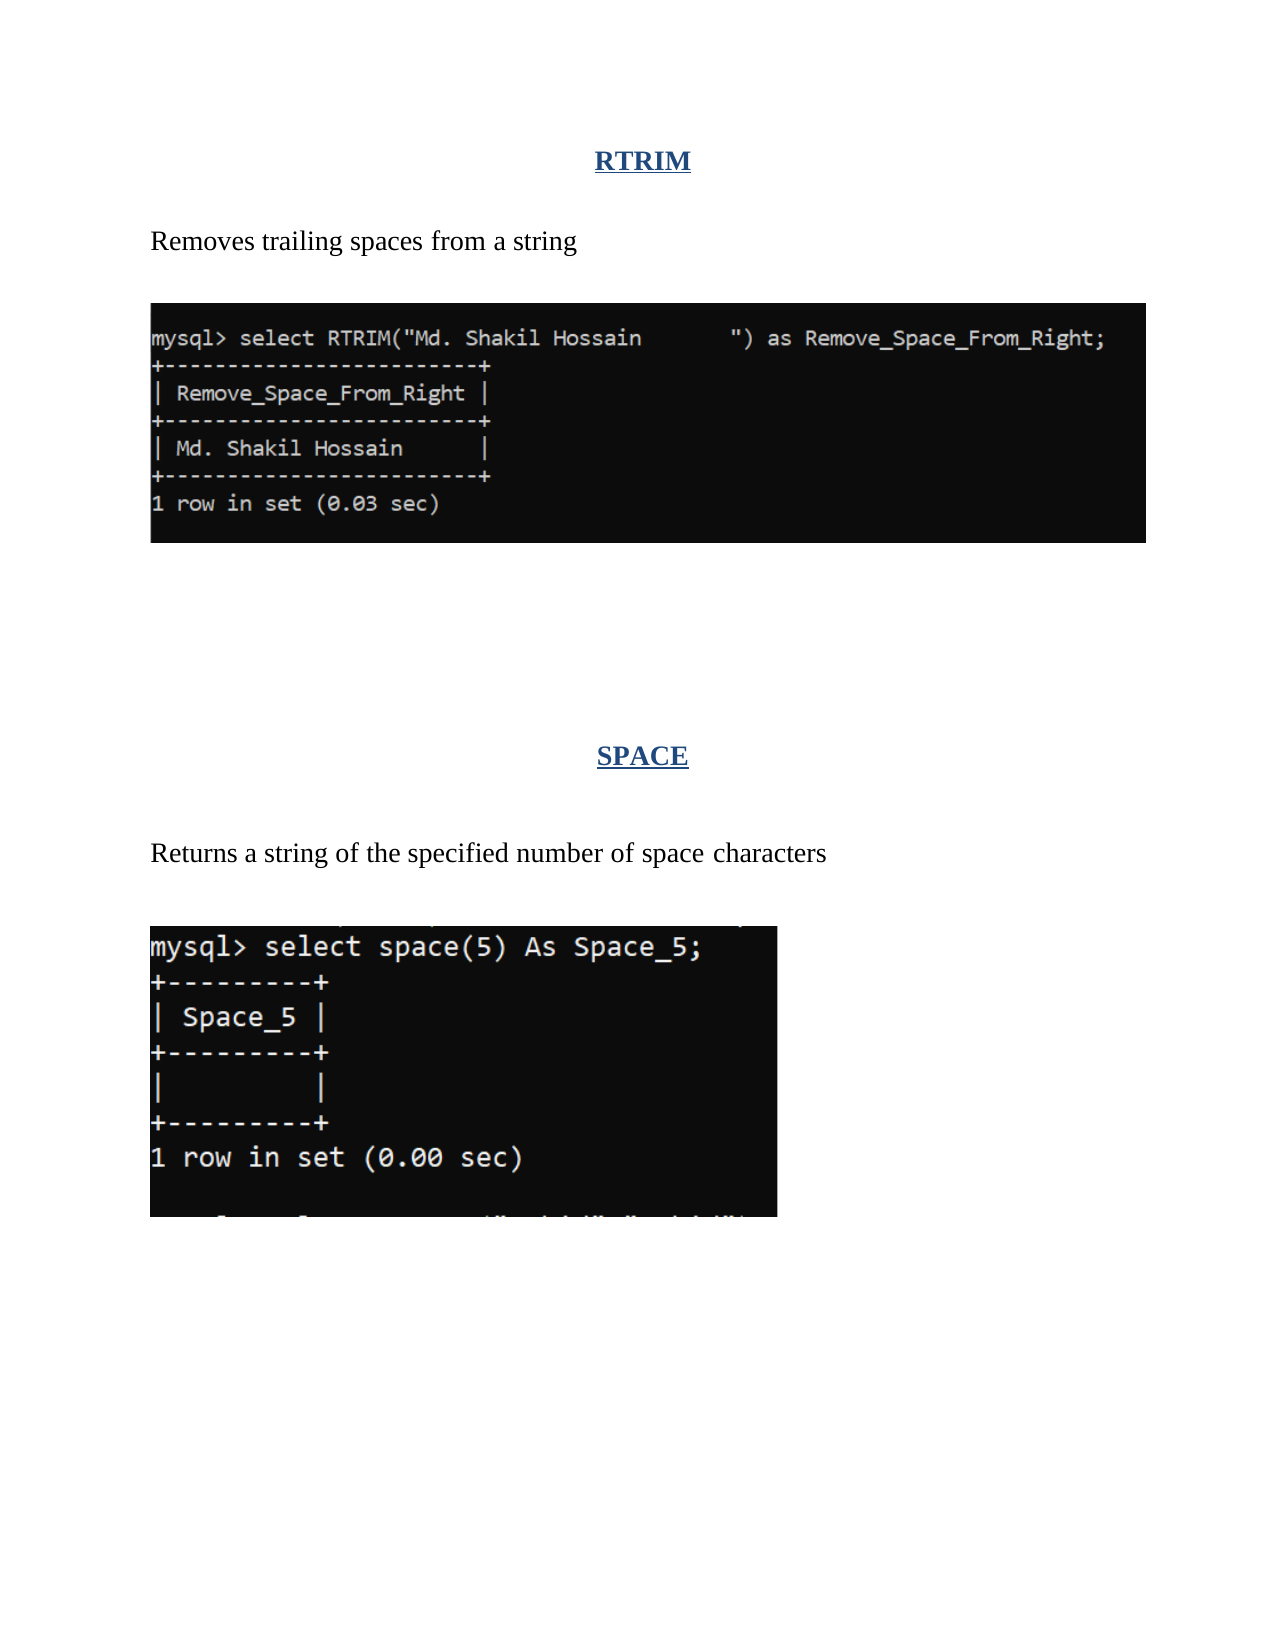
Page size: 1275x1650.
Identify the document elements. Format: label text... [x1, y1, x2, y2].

picture [150, 303, 1146, 543]
picture [150, 926, 778, 1217]
text RTRIM [150, 144, 1135, 176]
text Removes trailing spaces from a string [150, 224, 1135, 256]
text Returns a string of the specified number of space characters [150, 836, 1135, 868]
text SPACE [150, 739, 1135, 771]
